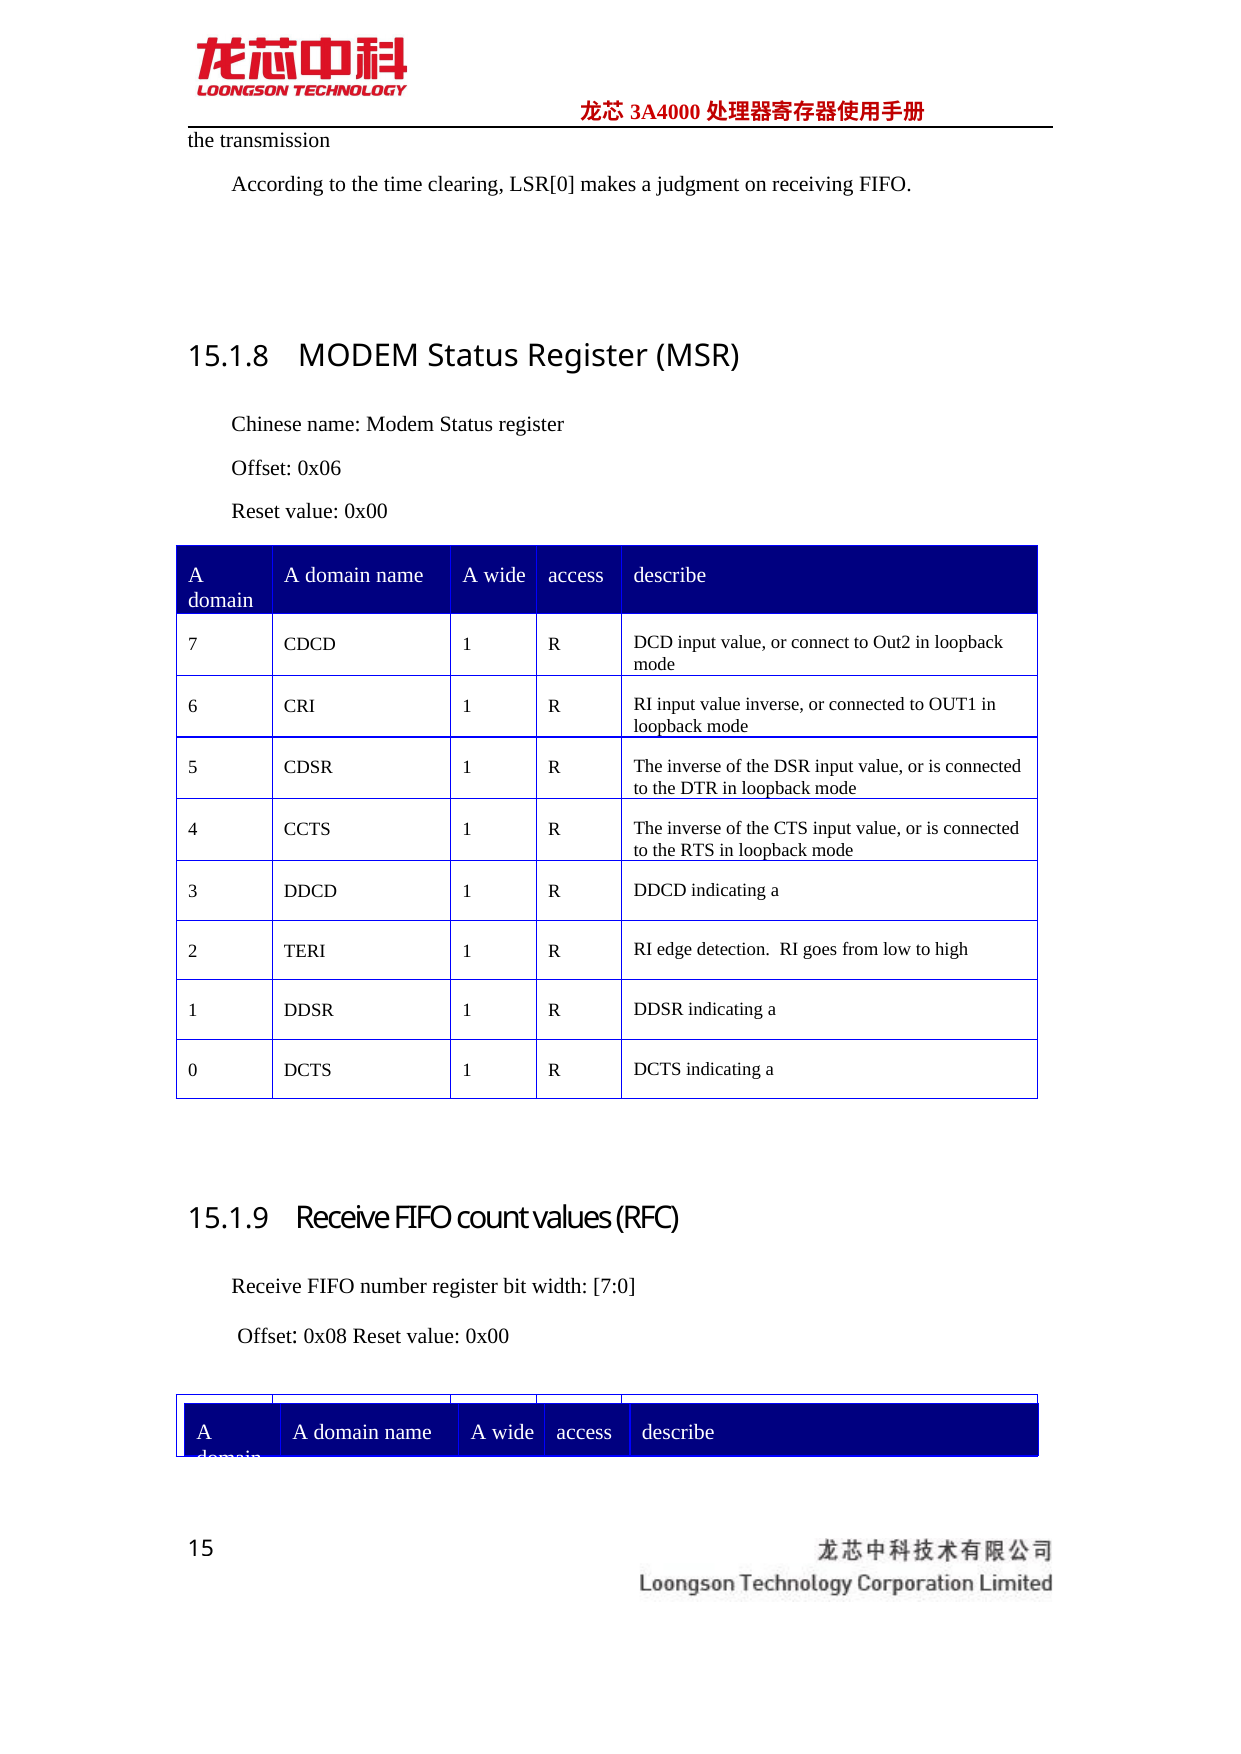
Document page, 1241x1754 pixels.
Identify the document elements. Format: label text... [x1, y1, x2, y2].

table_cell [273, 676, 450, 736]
text Reset value: 0x00 [187, 498, 1053, 524]
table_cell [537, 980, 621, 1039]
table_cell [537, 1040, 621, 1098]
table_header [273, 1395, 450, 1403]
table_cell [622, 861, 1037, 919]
picture [195, 34, 408, 97]
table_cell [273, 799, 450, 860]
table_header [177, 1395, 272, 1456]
subtitle MODEM Status Register (MSR) [187, 333, 1240, 376]
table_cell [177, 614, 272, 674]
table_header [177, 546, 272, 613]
text Chinese name: Modem Status register [187, 411, 1053, 437]
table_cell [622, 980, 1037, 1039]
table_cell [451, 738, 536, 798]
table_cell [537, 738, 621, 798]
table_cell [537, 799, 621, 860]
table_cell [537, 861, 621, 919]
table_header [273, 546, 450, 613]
text Receive FIFO number register bit width: [7:0] [187, 1273, 1053, 1299]
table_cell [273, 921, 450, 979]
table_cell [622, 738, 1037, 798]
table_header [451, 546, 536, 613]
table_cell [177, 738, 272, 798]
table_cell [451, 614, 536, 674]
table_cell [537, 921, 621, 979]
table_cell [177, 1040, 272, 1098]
subtitle Receive FIFO count values (RFC) [187, 1195, 1240, 1238]
text Offset: 0x06 [187, 455, 1053, 480]
text When this register is read, LSR[4:1] and LSR[7] are cleared, and LSR[6:5] is writing FIFO to the transmission [187, 127, 1053, 152]
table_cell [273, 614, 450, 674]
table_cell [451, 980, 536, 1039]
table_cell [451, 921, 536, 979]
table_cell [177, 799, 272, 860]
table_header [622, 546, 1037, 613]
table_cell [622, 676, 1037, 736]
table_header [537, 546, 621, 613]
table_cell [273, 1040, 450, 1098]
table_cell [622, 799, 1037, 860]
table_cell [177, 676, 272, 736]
text According to the time clearing, LSR[0] makes a judgment on receiving FIFO. [187, 171, 1053, 196]
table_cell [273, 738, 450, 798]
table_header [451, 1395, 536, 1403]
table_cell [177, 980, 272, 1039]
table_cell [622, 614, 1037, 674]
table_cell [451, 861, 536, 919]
text Offset: 0x08 Reset value: 0x00 [187, 1320, 1053, 1350]
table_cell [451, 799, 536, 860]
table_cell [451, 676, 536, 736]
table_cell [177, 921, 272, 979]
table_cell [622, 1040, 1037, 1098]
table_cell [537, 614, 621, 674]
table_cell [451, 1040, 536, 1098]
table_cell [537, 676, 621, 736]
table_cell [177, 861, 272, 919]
picture [639, 1538, 1053, 1602]
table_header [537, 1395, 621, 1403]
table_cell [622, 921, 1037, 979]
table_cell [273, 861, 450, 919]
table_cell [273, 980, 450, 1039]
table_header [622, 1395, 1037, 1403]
